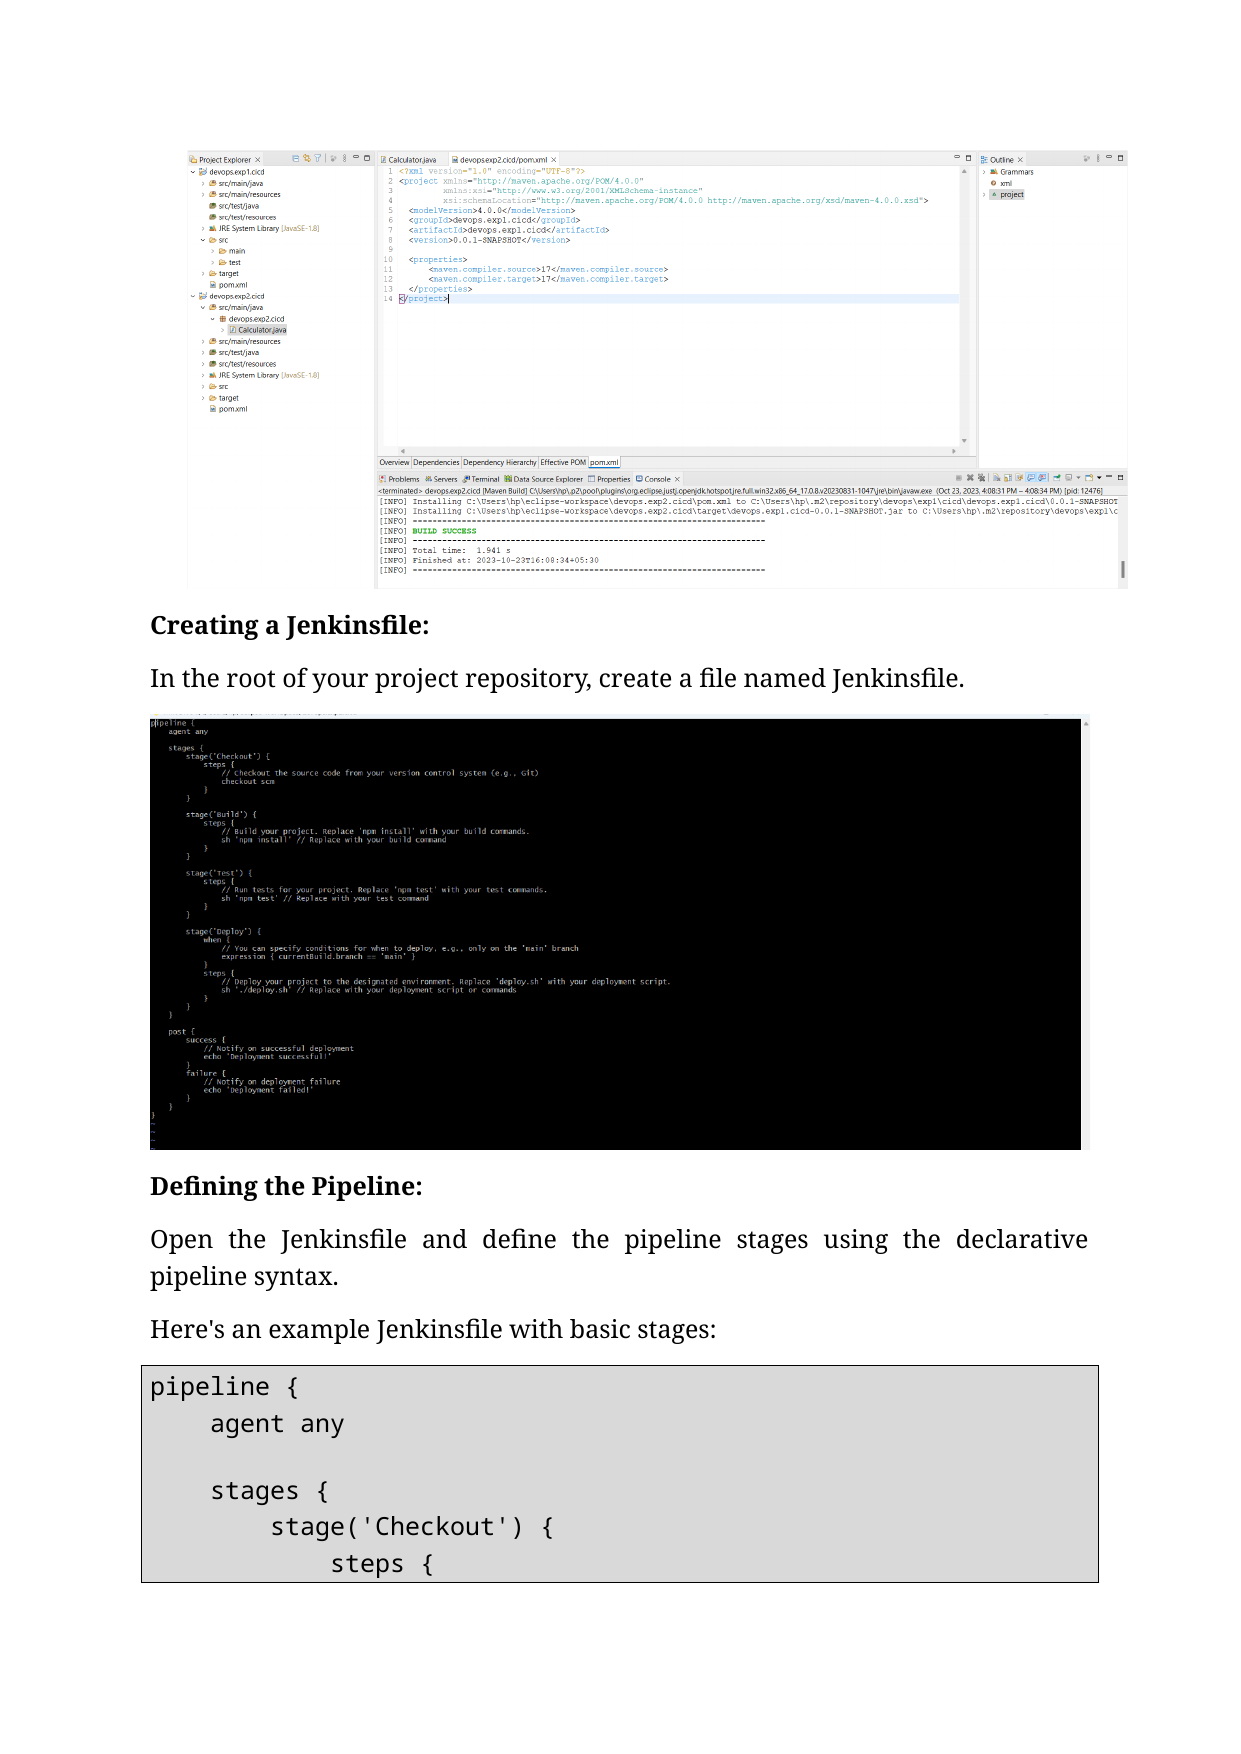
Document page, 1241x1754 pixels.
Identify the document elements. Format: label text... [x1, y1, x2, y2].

text In the root of your project repository, create a file named Jenkinsfile. [150, 661, 1090, 695]
text Here's an example Jenkinsfile with basic stages: [150, 1312, 1090, 1346]
text steps { [142, 1543, 1098, 1582]
picture [187, 150, 1128, 589]
text Creating a Jenkinsfile: [150, 608, 1090, 642]
picture [150, 714, 1091, 1150]
text pipeline { [142, 1366, 1098, 1402]
text Open the Jenkinsfile and define the pipeline stages using the declarative pipeline syntax. [150, 1222, 1090, 1293]
text stages { [142, 1469, 1098, 1506]
text stage('Checkout') { [142, 1506, 1098, 1543]
text agent any [142, 1402, 1098, 1439]
text Defining the Pipeline: [150, 1168, 1090, 1202]
